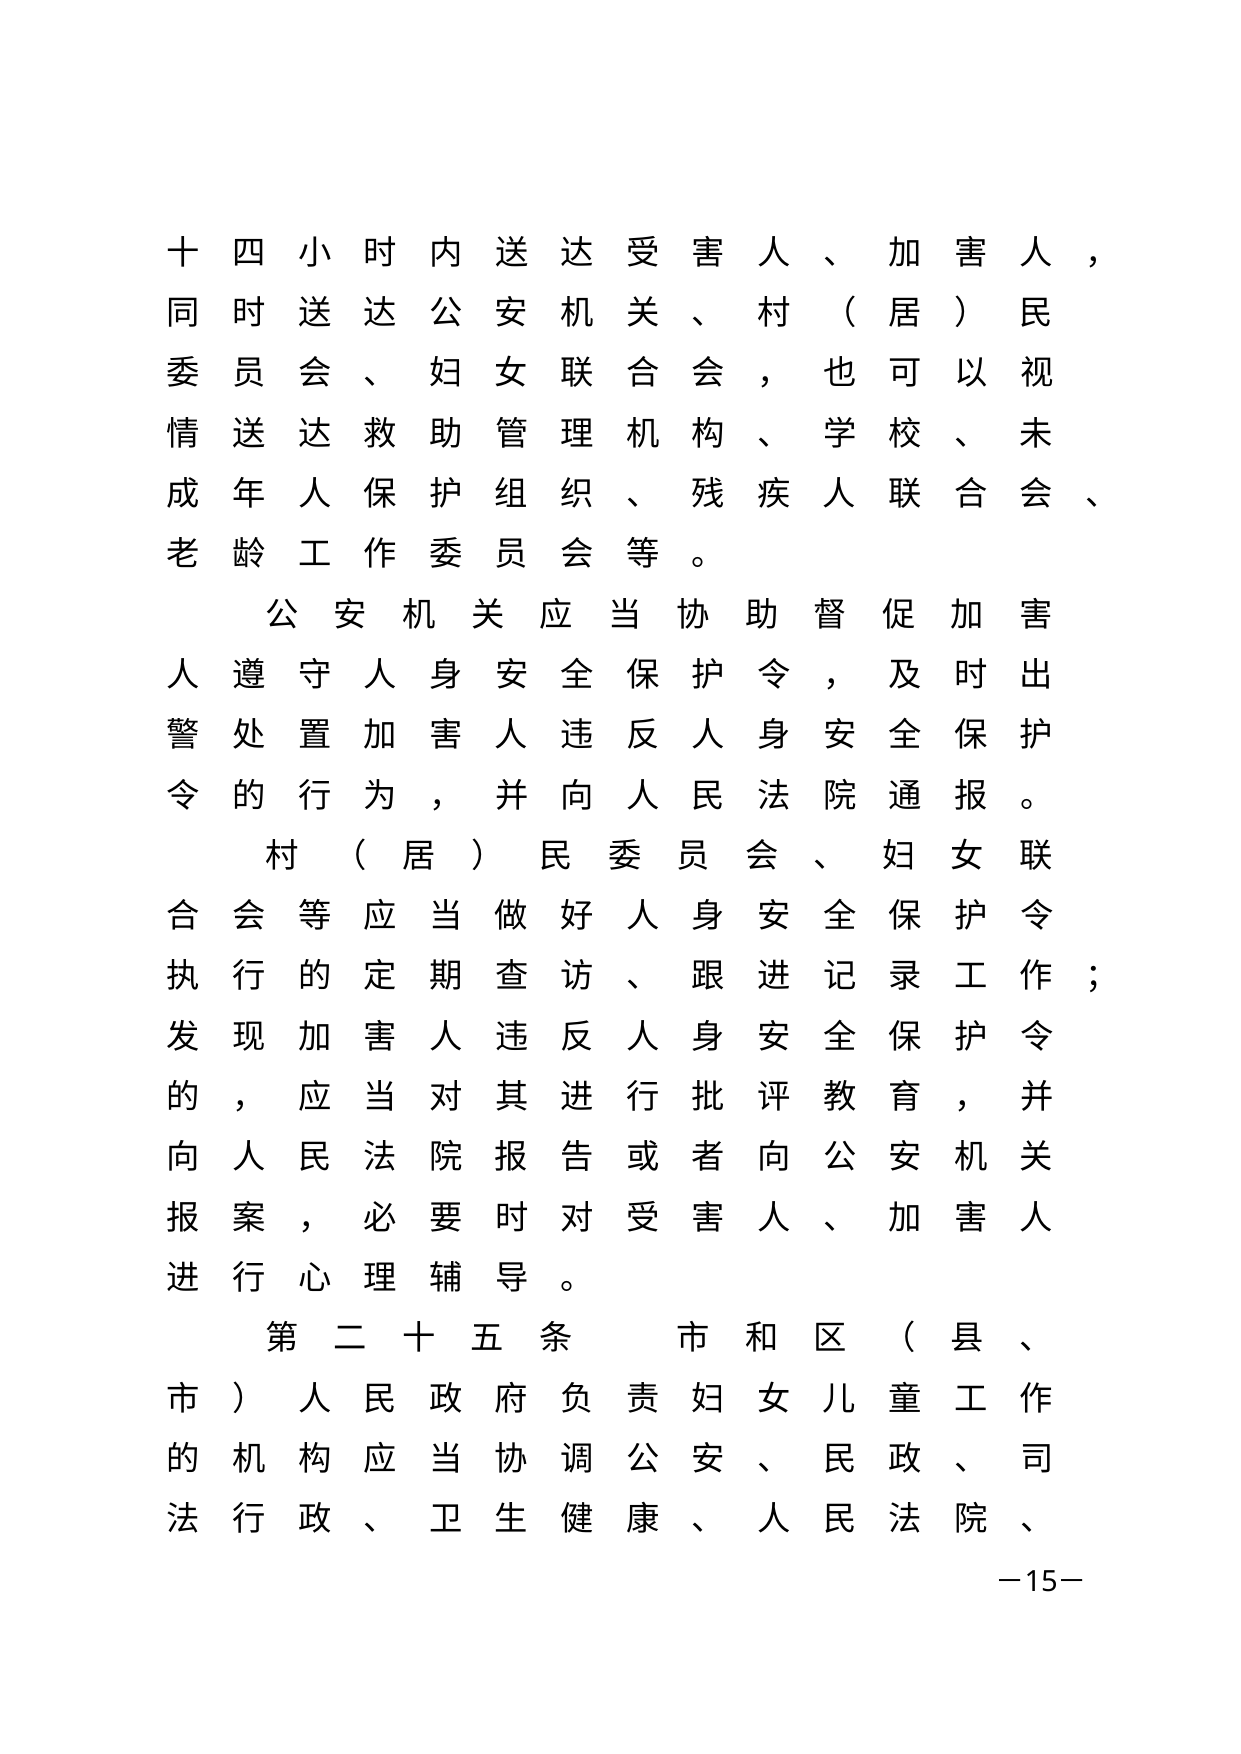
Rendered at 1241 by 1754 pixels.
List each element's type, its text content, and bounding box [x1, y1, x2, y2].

text 公安机关应当协助督促加害人遵守人身安全保护令，及时出警处置加害人违反人身安全保护令的行为，并向人民法院通报。 [167, 581, 1085, 823]
text 村（居）民委员会、妇女联合会等应当做好人身安全保护令执行的定期查访、跟进记录工作；发现加害人违反人身安全保护令的，应当对其进行批评教育，并向人民法院报告或者向公安机关报案，必要时对受害人、加害人进行心理辅导。 [167, 823, 1085, 1305]
text 第二十四条 人民法院在作出人身安全保护令后，应当在二十四小时内送达受害人、加害人，同时送达公安机关、村（居）民委员会、妇女联合会，也可以视情送达救助管理机构、学校、未成年人保护组织、残疾人联合会、老龄工作委员会等。 [167, 219, 1085, 581]
text 第二十五条 市和区（县、市）人民政府负责妇女儿童工作的机构应当协调公安、民政、司法行政、卫生健康、人民法院、人民检察院、妇女联合会等单位建立预防和制止家庭暴力数字化工作流程，制定家庭暴力案件受理转介、快速处置、信息统计、评估分析、跟进查访等制度，实现数据互通和信息共享。 [167, 1305, 1085, 1546]
